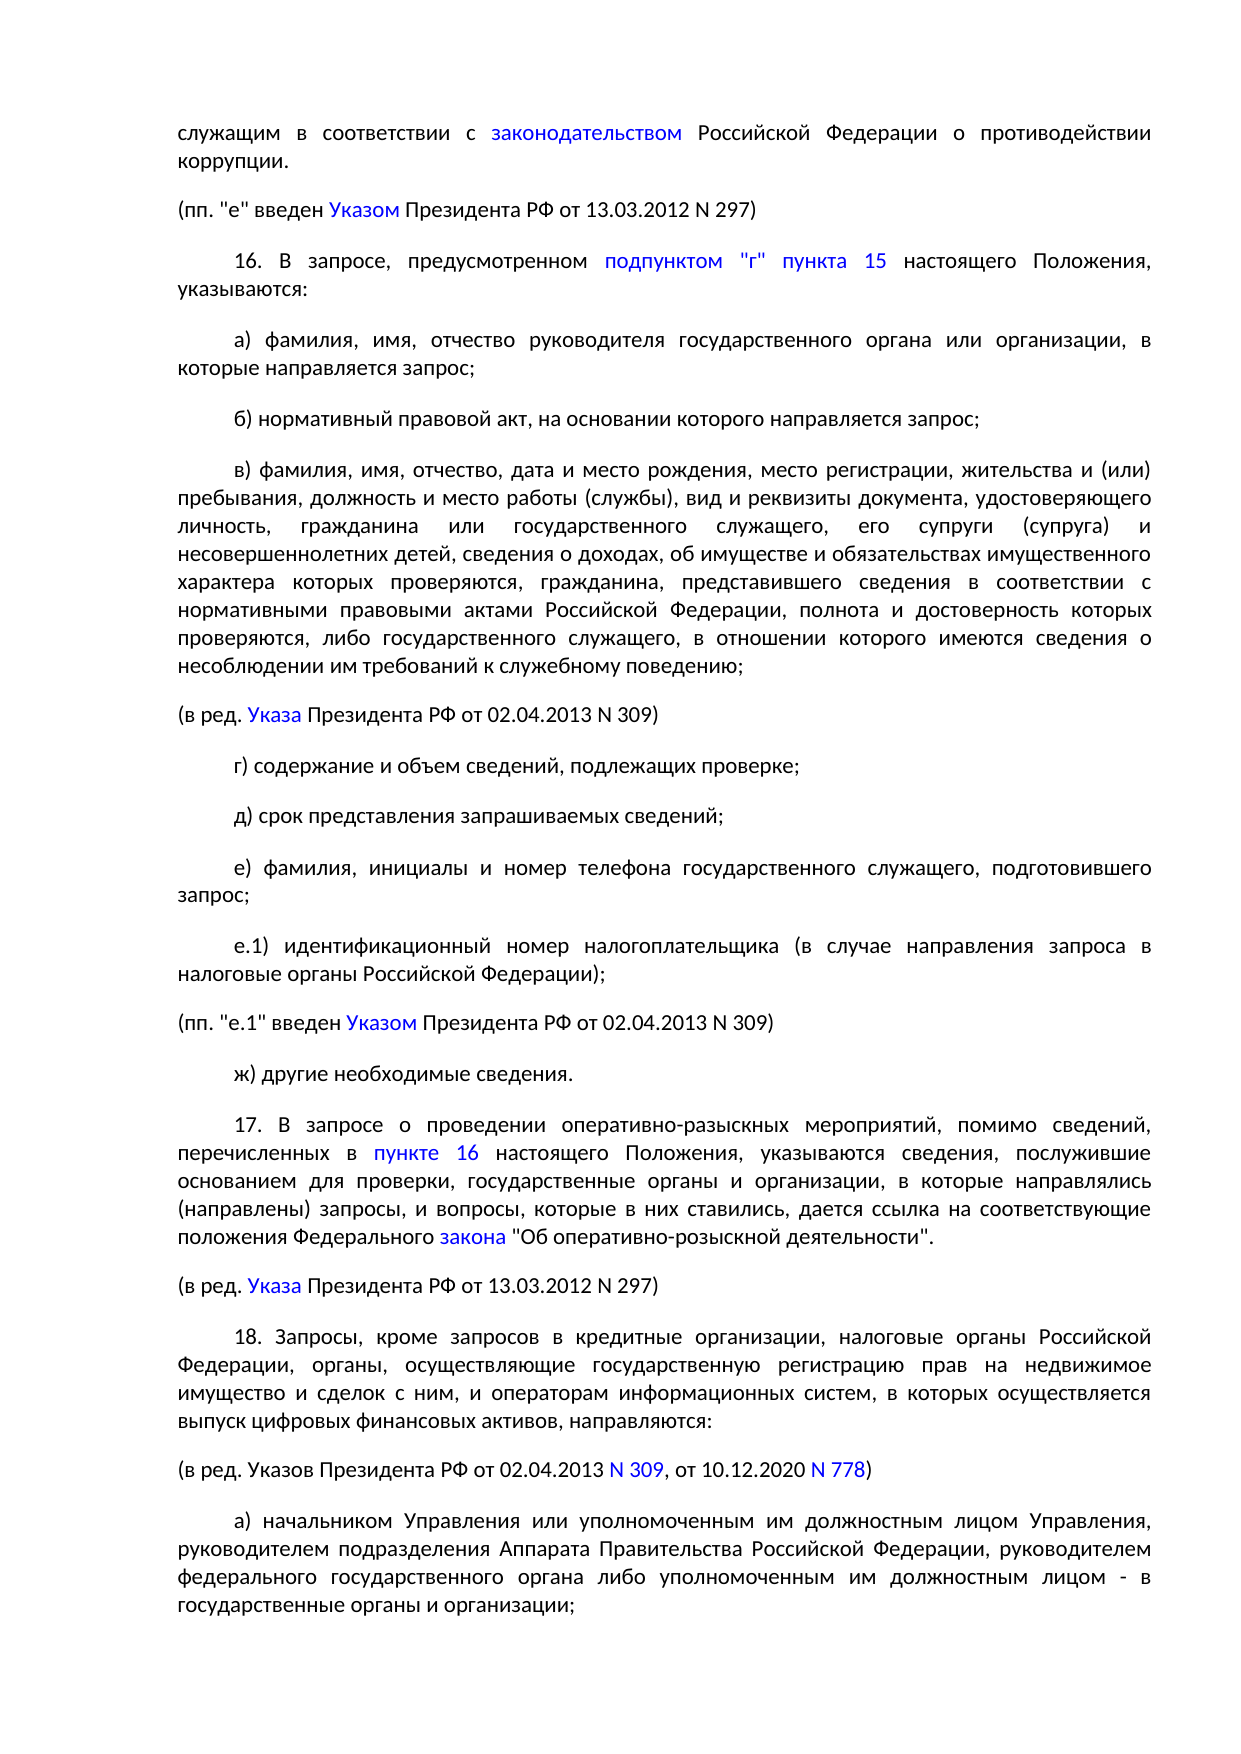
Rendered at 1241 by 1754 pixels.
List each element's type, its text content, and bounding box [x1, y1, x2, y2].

text г) содержание и объем сведений, подлежащих проверке; [177, 751, 1152, 779]
text в) фамилия, имя, отчество, дата и место рождения, место регистрации, жительства и (или) пребывания, должность и место работы (службы), вид и реквизиты документа, удостоверяющего личность, гражданина или государственного служащего, его супруги (супруга) и несовершеннолетних детей, сведения о доходах, об имуществе и обязательствах имущественного характера которых проверяются, гражданина, представившего сведения в соответствии с нормативными правовыми актами Российской Федерации, полнота и достоверность которых проверяются, либо государственного служащего, в отношении которого имеются сведения о несоблюдении им требований к служебному поведению; [177, 455, 1152, 679]
text е) фамилия, инициалы и номер телефона государственного служащего, подготовившего запрос; [177, 853, 1152, 909]
text д) срок представления запрашиваемых сведений; [177, 802, 1152, 830]
text (в ред. Указа Президента РФ от 02.04.2013 N 309) [177, 700, 1152, 728]
text а) фамилия, имя, отчество руководителя государственного органа или организации, в которые направляется запрос; [177, 325, 1152, 381]
text б) нормативный правовой акт, на основании которого направляется запрос; [177, 404, 1152, 432]
text (в ред. Указа Президента РФ от 13.03.2012 N 297) [177, 1271, 1152, 1299]
text 16. В запросе, предусмотренном подпунктом "г" пункта 15 настоящего Положения, указываются: [177, 246, 1152, 302]
text (в ред. Указов Президента РФ от 02.04.2013 N 309, от 10.12.2020 N 778) [177, 1455, 1152, 1483]
text 17. В запросе о проведении оперативно-разыскных мероприятий, помимо сведений, перечисленных в пункте 16 настоящего Положения, указываются сведения, послужившие основанием для проверки, государственные органы и организации, в которые направлялись (направлены) запросы, и вопросы, которые в них ставились, дается ссылка на соответствующие положения Федерального закона "Об оперативно-розыскной деятельности". [177, 1110, 1152, 1250]
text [177, 118, 1152, 174]
text (пп. "е" введен Указом Президента РФ от 13.03.2012 N 297) [177, 195, 1152, 223]
text 18. Запросы, кроме запросов в кредитные организации, налоговые органы Российской Федерации, органы, осуществляющие государственную регистрацию прав на недвижимое имущество и сделок с ним, и операторам информационных систем, в которых осуществляется выпуск цифровых финансовых активов, направляются: [177, 1322, 1152, 1434]
text (пп. "е.1" введен Указом Президента РФ от 02.04.2013 N 309) [177, 1008, 1152, 1036]
text ж) другие необходимые сведения. [177, 1059, 1152, 1087]
text е.1) идентификационный номер налогоплательщика (в случае направления запроса в налоговые органы Российской Федерации); [177, 932, 1152, 988]
text а) начальником Управления или уполномоченным им должностным лицом Управления, руководителем подразделения Аппарата Правительства Российской Федерации, руководителем федерального государственного органа либо уполномоченным им должностным лицом - в государственные органы и организации; [177, 1506, 1152, 1618]
